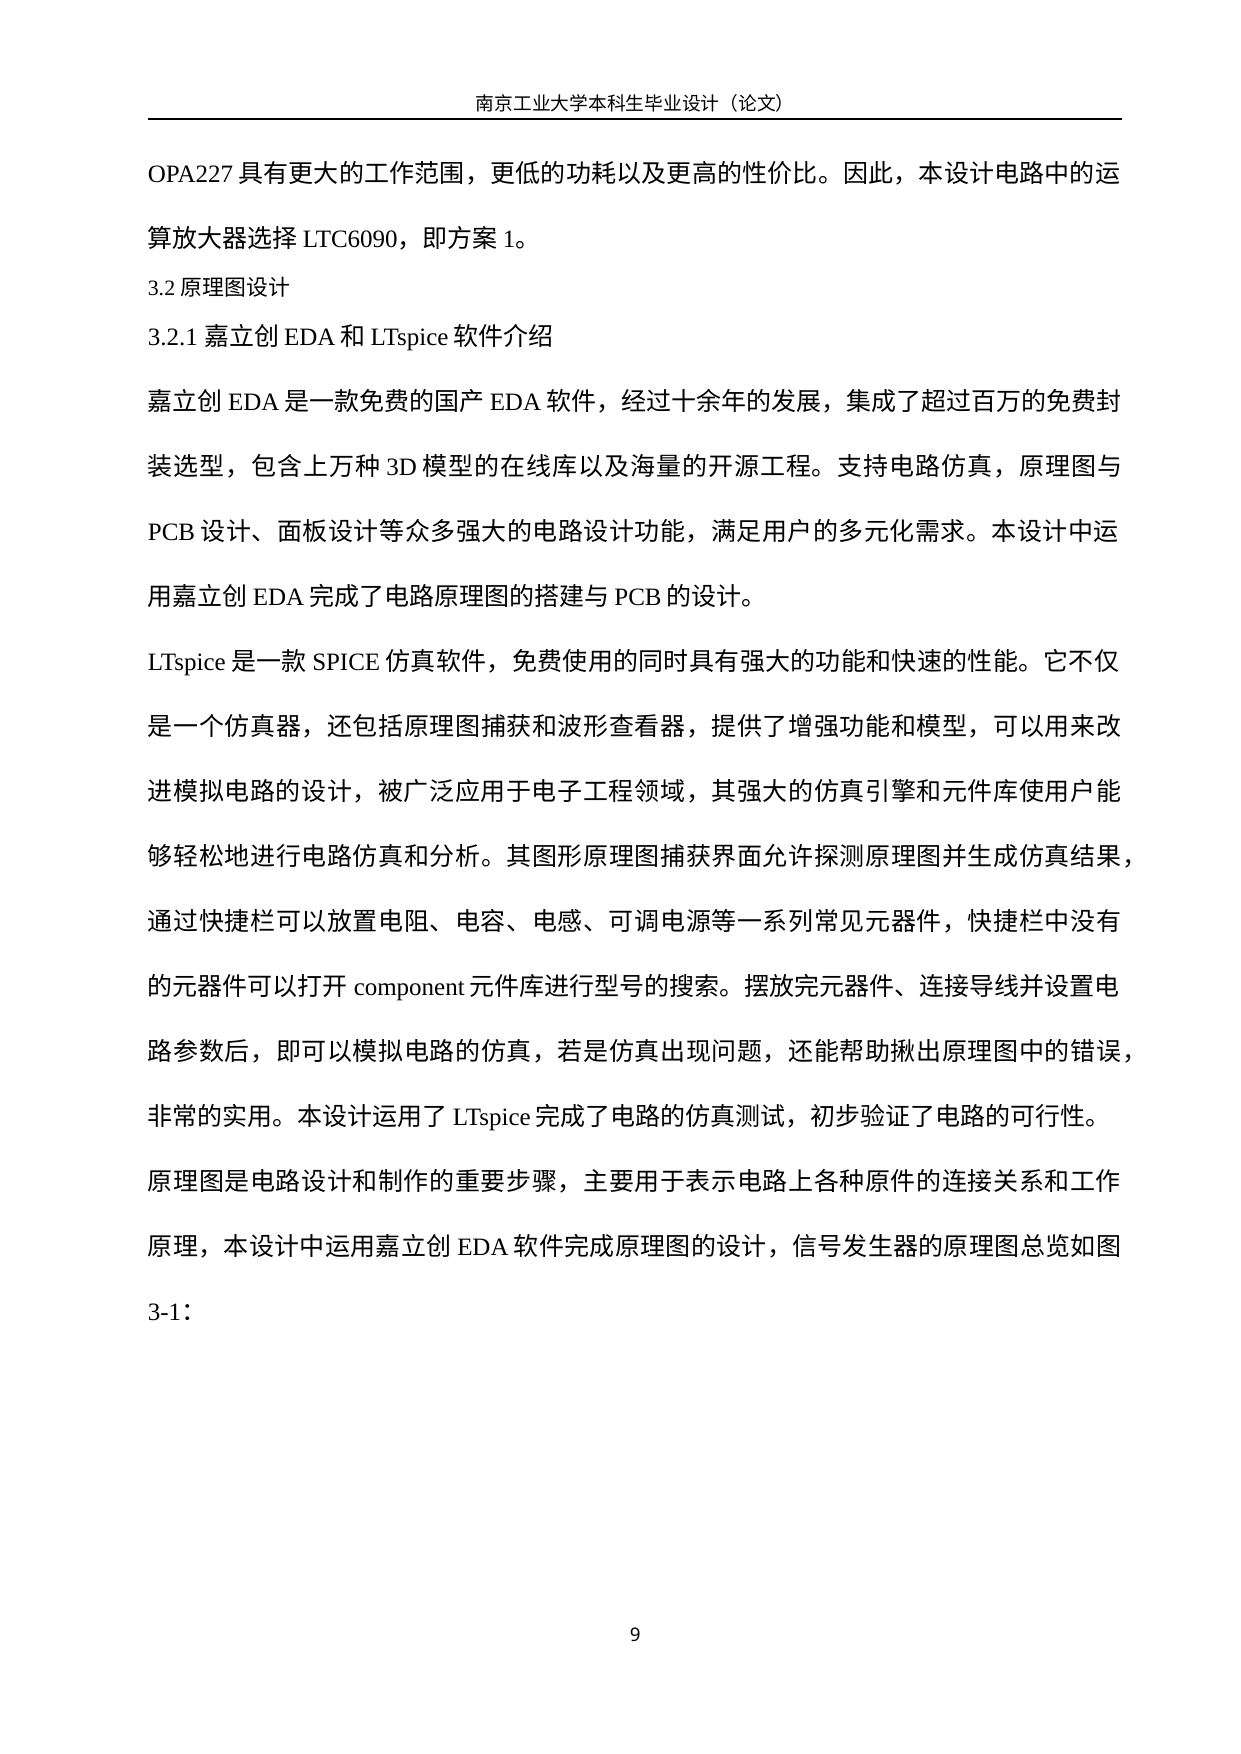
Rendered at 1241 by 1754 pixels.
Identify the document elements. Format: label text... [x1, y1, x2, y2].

text LTspice是一款SPICE仿真软件，免费使用的同时具有强大的功能和快速的性能。它不仅是一个仿真器，还包括原理图捕获和波形查看器，提供了增强功能和模型，可以用来改进模拟电路的设计，被广泛应用于电子工程领域，其强大的仿真引擎和元件库使用户能够轻松地进行电路仿真和分析。其图形原理图捕获界面允许探测原理图并生成仿真结果，通过快捷栏可以放置电阻、电容、电感、可调电源等一系列常见元器件，快捷栏中没有的元器件可以打开component元件库进行型号的搜索。摆放完元器件、连接导线并设置电路参数后，即可以模拟电路的仿真，若是仿真出现问题，还能帮助揪出原理图中的错误，非常的实用。本设计运用了LTspice完成了电路的仿真测试，初步验证了电路的可行性。 [148, 627, 1122, 1147]
text 3.2 原理图设计 [148, 269, 1122, 302]
text 嘉立创EDA是一款免费的国产EDA软件，经过十余年的发展，集成了超过百万的免费封装选型，包含上万种3D模型的在线库以及海量的开源工程。支持电路仿真，原理图与PCB设计、面板设计等众多强大的电路设计功能，满足用户的多元化需求。本设计中运用嘉立创EDA完成了电路原理图的搭建与PCB的设计。 [148, 367, 1122, 627]
text 原理图是电路设计和制作的重要步骤，主要用于表示电路上各种原件的连接关系和工作原理，本设计中运用嘉立创EDA软件完成原理图的设计，信号发生器的原理图总览如图3-1： [148, 1147, 1122, 1342]
text 3.2.1 嘉立创EDA和LTspice软件介绍 [148, 302, 1122, 367]
text OPA227具有更大的工作范围，更低的功耗以及更高的性价比。因此，本设计电路中的运算放大器选择LTC6090，即方案1。 [148, 139, 1122, 269]
